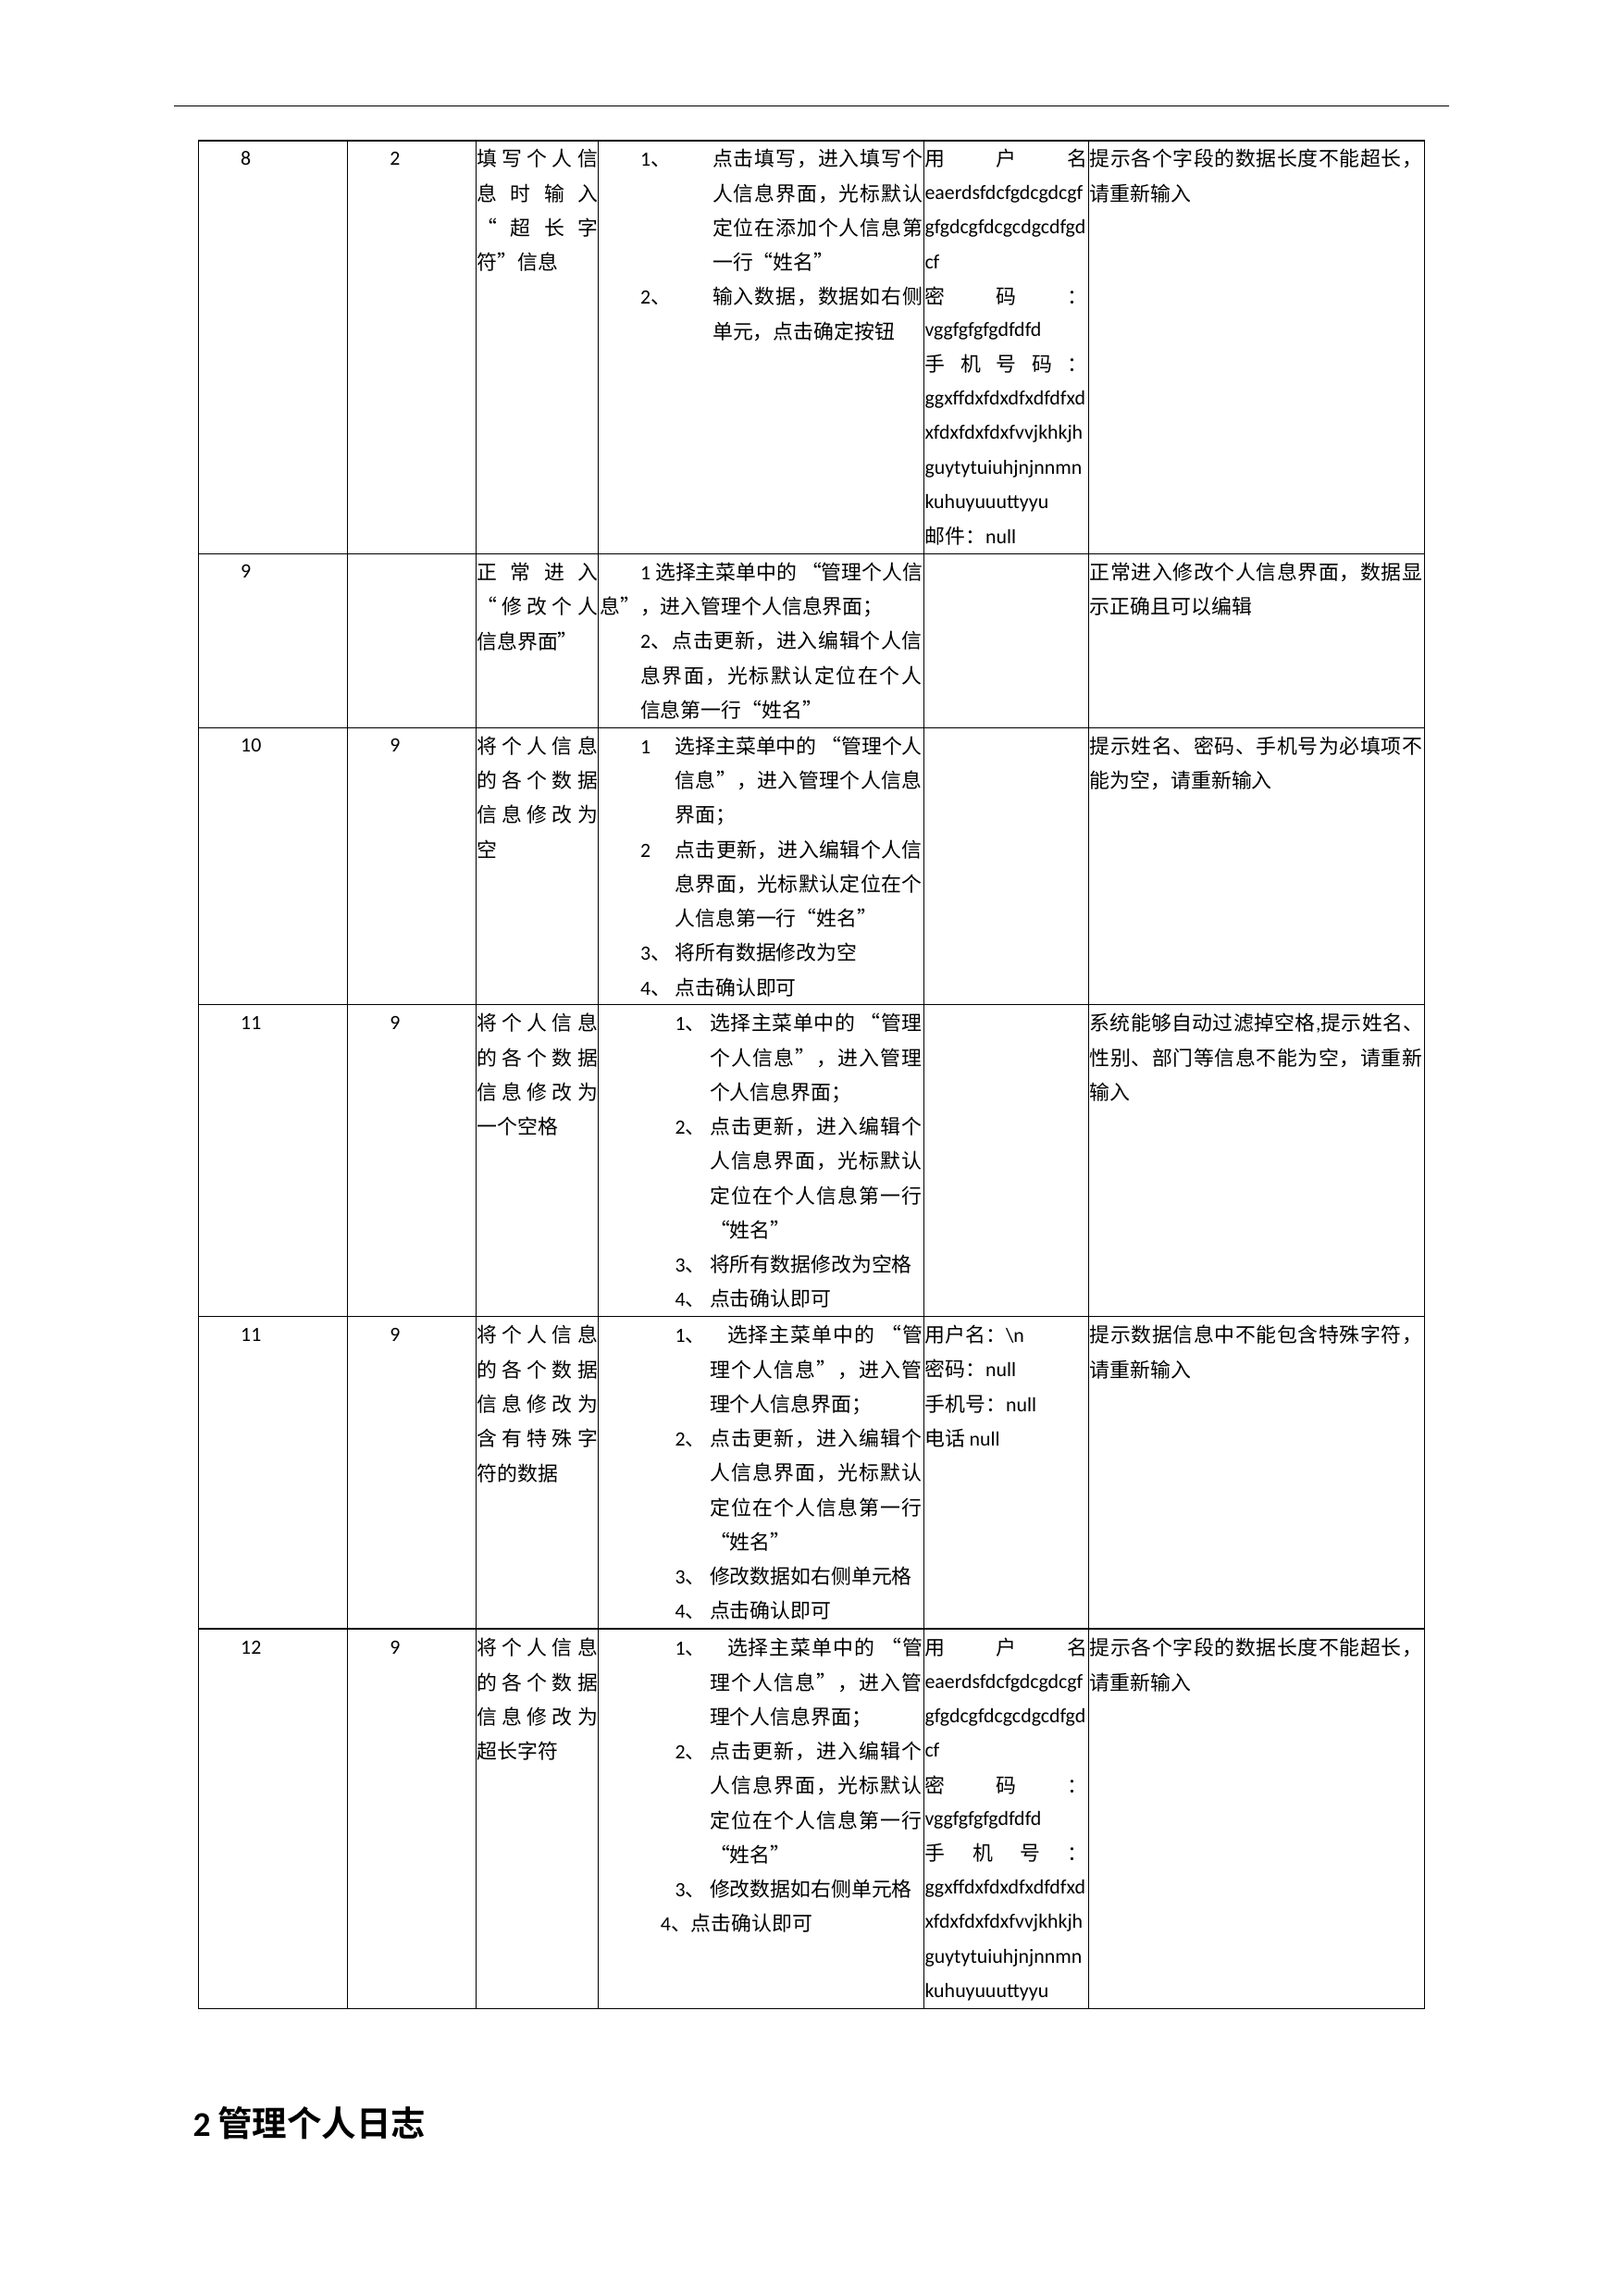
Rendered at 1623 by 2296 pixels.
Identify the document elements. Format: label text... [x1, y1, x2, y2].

table_cell 填写个人信息时输入“超长字符”信息 [477, 142, 598, 553]
table_cell 8 [199, 142, 347, 553]
table_cell 将个人信息的各个数据信息修改为一个空格 [477, 1005, 598, 1316]
table_cell 选择主菜单中的 “管理个人信息”，进入管理个人信息界面； 点击更新，进入编辑个人信息界面，光标默认定位在个人信息第一行“姓名” 修改数据如右侧单元格 点击确认即可 [599, 1317, 923, 1628]
table_cell 9 [348, 1005, 476, 1316]
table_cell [599, 142, 923, 553]
table_cell 选择主菜单中的 “管理个人信息”，进入管理个人信息界面； 点击更新，进入编辑个人信息界面，光标默认定位在个人信息第一行“姓名” 将所有数据修改为空格 点击确认即可 [599, 1005, 923, 1316]
table_header 提示各个字段的数据长度不能超长，请重新输入 [1089, 1630, 1424, 2008]
table_cell 提示各个字段的数据长度不能超长，请重新输入 [1089, 142, 1424, 553]
table_cell 选择主菜单中的 “管理个人信息”，进入管理个人信息界面； 点击更新，进入编辑个人信息界面，光标默认定位在个人信息第一行“姓名” 将所有数据修改为空 点击确认即可 [599, 728, 923, 1004]
table_cell 将个人信息的各个数据信息修改为含有特殊字符的数据 [477, 1317, 598, 1628]
table_cell 提示数据信息中不能包含特殊字符，请重新输入 [1089, 1317, 1424, 1628]
table_cell [348, 554, 476, 727]
table_cell 11 [199, 1317, 347, 1628]
table_cell 正常进入“修改个人信息界面” [477, 554, 598, 727]
table_header 选择主菜单中的 “管理个人信息”，进入管理个人信息界面； 点击更新，进入编辑个人信息界面，光标默认定位在个人信息第一行“姓名” 修改数据如右侧单元格 4、点击确认即可 [599, 1630, 923, 2008]
table_cell 用户名：\n 密码：null 手机号：null 电话null [924, 1317, 1088, 1628]
table_cell 系统能够自动过滤掉空格,提示姓名、性别、部门等信息不能为空，请重新输入 [1089, 1005, 1424, 1316]
table_cell 提示姓名、密码、手机号为必填项不能为空，请重新输入 [1089, 728, 1424, 1004]
table_cell 用户名eaerdsfdcfgdcgdcgfgfgdcgfdcgcdgcdfgdcf 密码：vggfgfgfgdfdfd 手机号码：ggxffdxfdxdfxdfdfxdxfdxfdxfdxfvvjkhkjhguytytuiuhjnjnnmnkuhuyuuuttyyu 邮件：null [924, 142, 1088, 553]
table_cell 正常进入修改个人信息界面，数据显示正确且可以编辑 [1089, 554, 1424, 727]
table_header 9 [348, 1630, 476, 2008]
table_cell 1 选择主菜单中的 “管理个人信息”，进入管理个人信息界面； 2、点击更新，进入编辑个人信息界面，光标默认定位在个人信息第一行“姓名” [599, 554, 923, 727]
table_header 将个人信息的各个数据信息修改为超长字符 [477, 1630, 598, 2008]
table_cell 9 [348, 1317, 476, 1628]
table_cell 2 [348, 142, 476, 553]
table_header 用户名eaerdsfdcfgdcgdcgfgfgdcgfdcgcdgcdfgdcf 密码：vggfgfgfgdfdfd 手机号：ggxffdxfdxdfxdfdfxdxfdxfdxfdxfvvjkhkjhguytytuiuhjnjnnmnkuhuyuuuttyyu [924, 1630, 1088, 2008]
table_cell 9 [199, 554, 347, 727]
table_cell 9 [348, 728, 476, 1004]
table_cell [924, 554, 1088, 727]
table_cell 11 [199, 1005, 347, 1316]
table_cell [924, 728, 1088, 1004]
table_header 12 [199, 1630, 347, 2008]
table_cell [924, 1005, 1088, 1316]
table_cell 10 [199, 728, 347, 1004]
text 2管理个人日志 [173, 2091, 1449, 2151]
table_cell 将个人信息的各个数据信息修改为空 [477, 728, 598, 1004]
